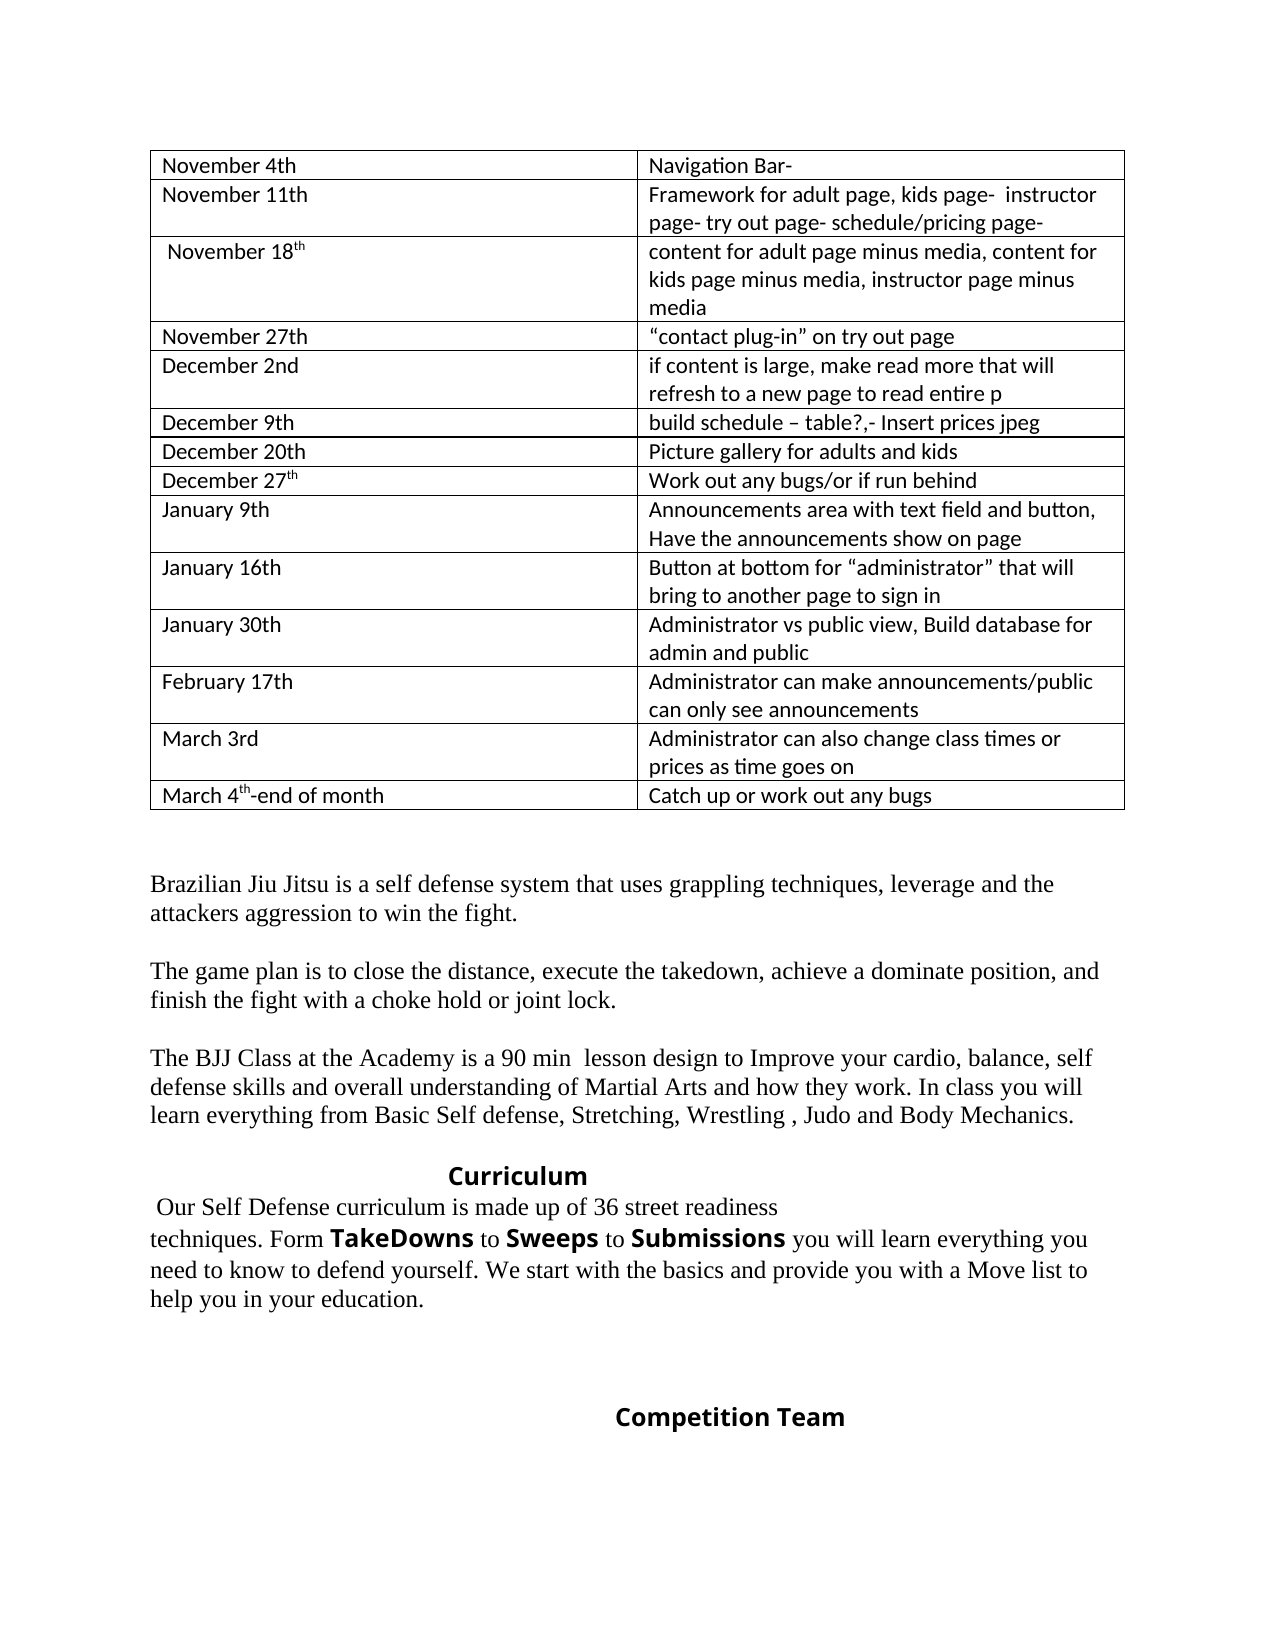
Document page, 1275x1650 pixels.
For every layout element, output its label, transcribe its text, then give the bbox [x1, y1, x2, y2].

text Brazilian Jiu Jitsu is a self defense system that uses grappling techniques, leverage and the attackers aggression to win the fight. [150, 869, 1125, 927]
table_cell March 3rd [151, 724, 637, 780]
table_cell “contact plug-in” on try out page [638, 322, 1124, 350]
table_cell content for adult page minus media, content for kids page minus media, instructor page minus media [638, 237, 1124, 321]
table_cell November 27th [151, 322, 637, 350]
table_cell January 30th [151, 610, 637, 666]
table_cell build schedule – table?,- Insert prices jpeg [638, 409, 1124, 436]
table_cell if content is large, make read more that will refresh to a new page to read entire p [638, 351, 1124, 407]
table_cell January 9th [151, 496, 637, 552]
table_cell March 4th-end of month [151, 781, 637, 809]
table_cell Picture gallery for adults and kids [638, 438, 1124, 466]
text Our Self Defense curriculum is made up of 36 street readiness techniques. Form TakeDowns to Sweeps to Submissions you will learn everything you need to know to defend yourself. We start with the basics and provide you with a Move list to help you in your education. [150, 1192, 1125, 1313]
table_cell Announcements area with text field and button, Have the announcements show on page [638, 496, 1124, 552]
text Competition Team [150, 1400, 1125, 1434]
table_cell December 27th [151, 467, 637, 494]
table_cell Framework for adult page, kids page- instructor page- try out page- schedule/pricing page- [638, 180, 1124, 236]
text The game plan is to close the distance, execute the takedown, achieve a dominate position, and finish the fight with a choke hold or joint lock. [150, 956, 1125, 1014]
table_cell December 20th [151, 438, 637, 466]
table_header Navigation Bar- [638, 151, 1124, 179]
text Curriculum [150, 1158, 1125, 1192]
table_cell December 2nd [151, 351, 637, 407]
table_cell Administrator vs public view, Build database for admin and public [638, 610, 1124, 666]
table_cell February 17th [151, 667, 637, 723]
table_cell November 11th [151, 180, 637, 236]
table_cell Catch up or work out any bugs [638, 781, 1124, 809]
table_cell Administrator can also change class times or prices as time goes on [638, 724, 1124, 780]
table_cell January 16th [151, 553, 637, 609]
table_cell Button at bottom for “administrator” that will bring to another page to sign in [638, 553, 1124, 609]
table_cell Work out any bugs/or if run behind [638, 467, 1124, 494]
text The BJJ Class at the Academy is a 90 min lesson design to Improve your cardio, balance, self defense skills and overall understanding of Martial Arts and how they work. In class you will learn everything from Basic Self defense, Stretching, Wrestling , Judo and Body Mechanics. [150, 1043, 1125, 1129]
table_cell Administrator can make announcements/public can only see announcements [638, 667, 1124, 723]
table_header November 4th [151, 151, 637, 179]
table_cell December 9th [151, 409, 637, 436]
table_cell November 18th [151, 237, 637, 321]
